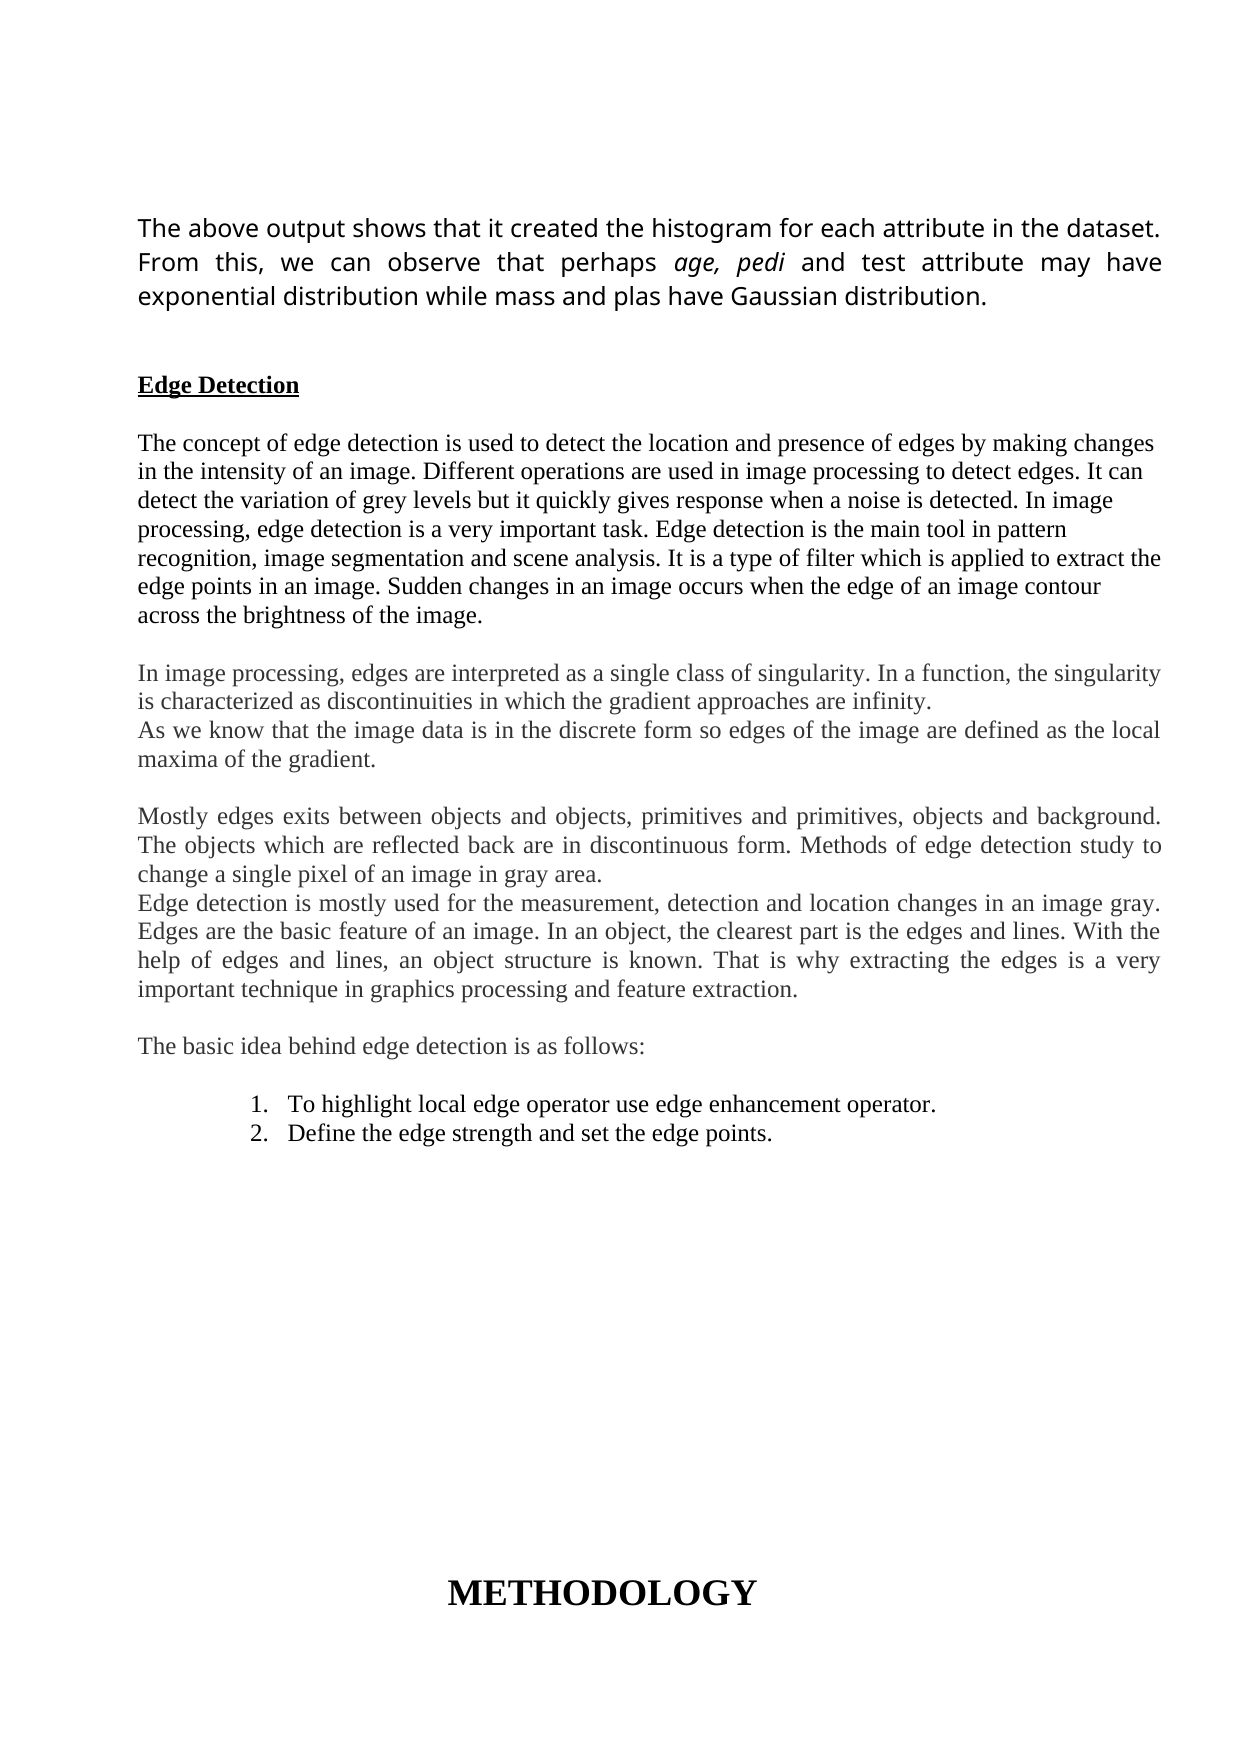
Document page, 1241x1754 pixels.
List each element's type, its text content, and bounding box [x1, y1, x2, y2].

text The above output shows that it created the histogram for each attribute in the dataset. From this, we can observe that perhaps age, pedi and test attribute may have exponential distribution while mass and plas have Gaussian distribution. [137, 210, 1163, 313]
text As we know that the image data is in the discrete form so edges of the image are defined as the local maxima of the gradient. [137, 715, 1163, 773]
text The basic idea behind edge detection is as follows: [137, 1031, 1163, 1060]
text The concept of edge detection is used to detect the location and presence of edges by making changes in the intensity of an image. Different operations are used in image processing to detect edges. It can detect the variation of grey levels but it quickly gives response when a noise is detected. In image processing, edge detection is a very important task. Edge detection is the main tool in pattern recognition, image segmentation and scene analysis. It is a type of filter which is applied to extract the edge points in an image. Sudden changes in an image occurs when the edge of an image contour across the brightness of the image. [137, 428, 1163, 629]
text Edge detection is mostly used for the measurement, detection and location changes in an image gray. Edges are the basic feature of an image. In an object, the clearest part is the edges and lines. With the help of edges and lines, an object structure is known. That is why extracting the edges is a very important technique in graphics processing and feature extraction. [137, 888, 1163, 1003]
text METHODOLOGY [447, 1571, 1163, 1614]
list Define the edge strength and set the edge points. [250, 1118, 1163, 1146]
text Mostly edges exits between objects and objects, primitives and primitives, objects and background. The objects which are reflected back are in discontinuous form. Methods of edge detection study to change a single pixel of an image in gray area. [137, 801, 1163, 888]
list To highlight local edge operator use edge enhancement operator. [250, 1089, 1163, 1118]
text In image processing, edges are interpreted as a single class of singularity. In a function, the singularity is characterized as discontinuities in which the gradient approaches are infinity. [137, 658, 1163, 715]
text Edge Detection [137, 370, 1163, 399]
